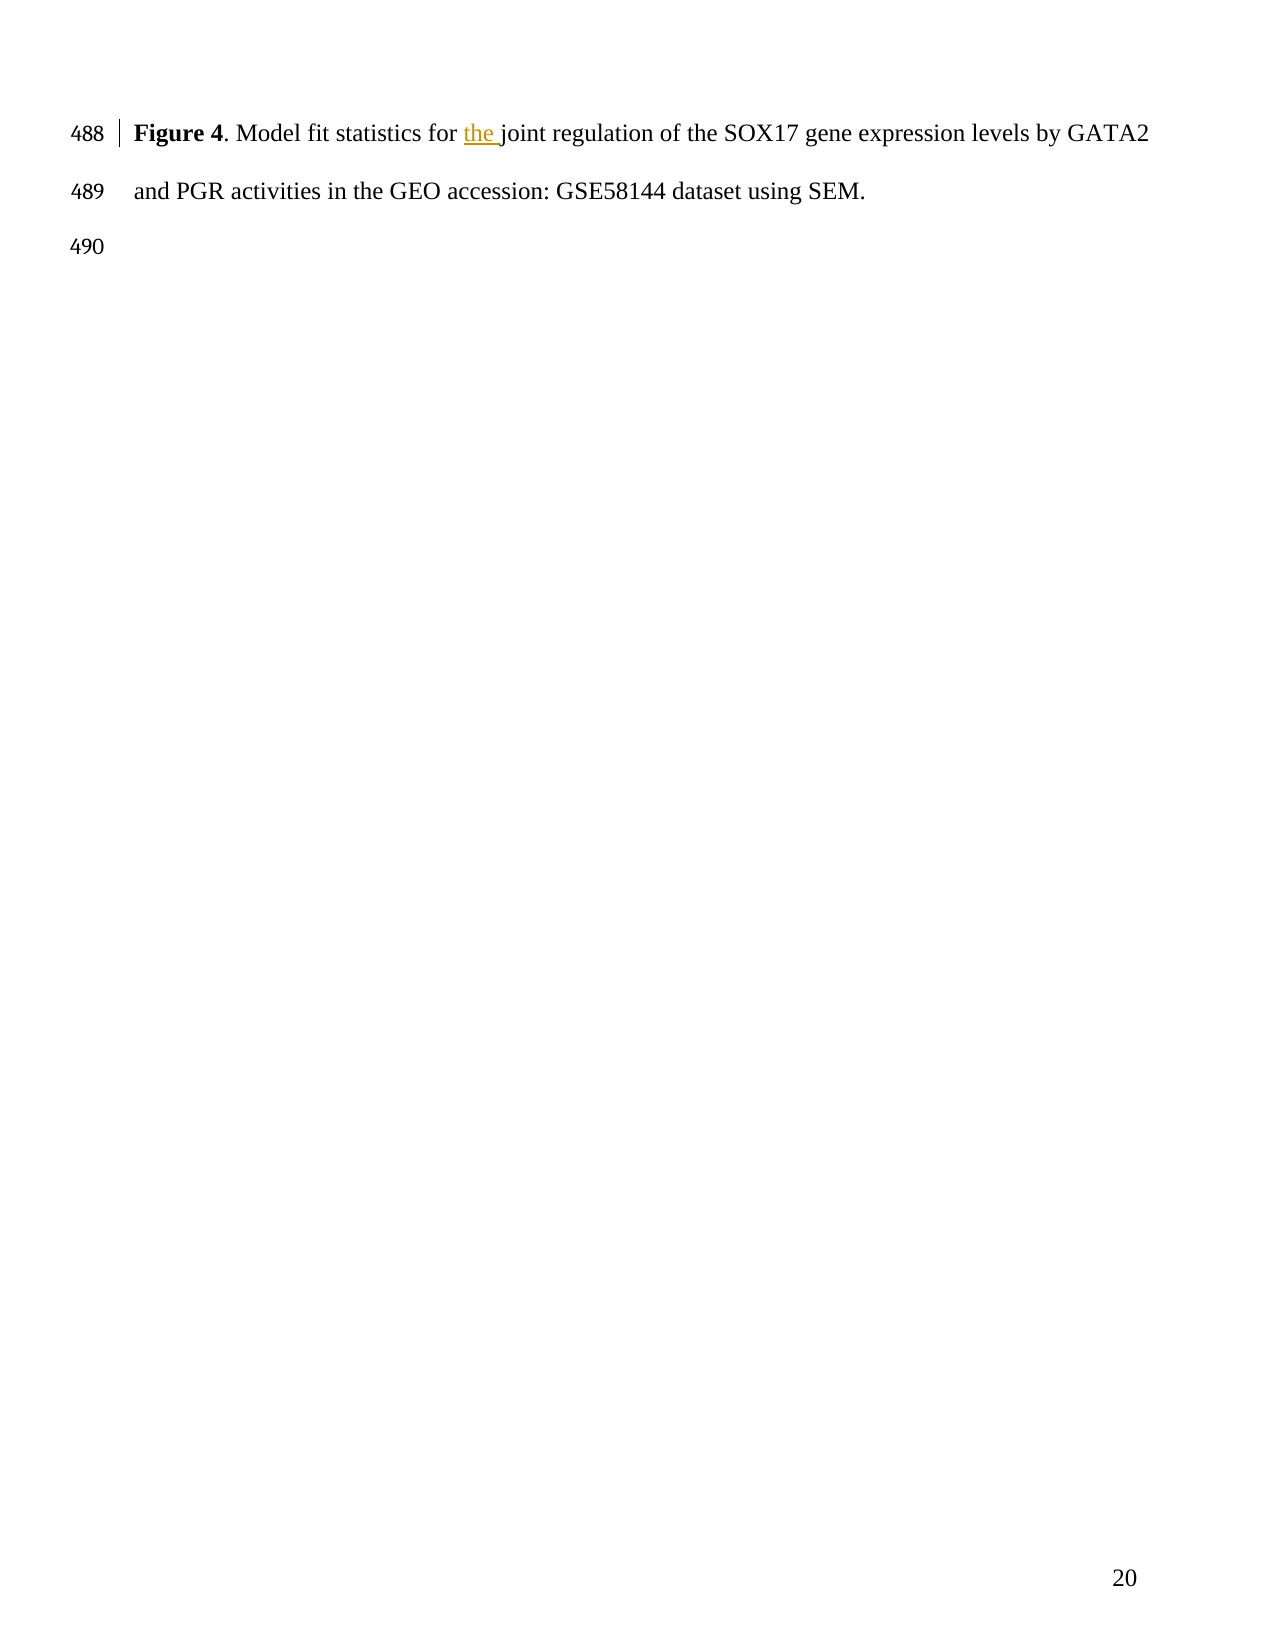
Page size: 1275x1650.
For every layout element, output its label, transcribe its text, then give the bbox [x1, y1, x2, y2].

text Figure 4. Model fit statistics for joint regulation of the SOX17 gene expression levels by GATA2 and PGR activities in the GEO accession: GSE58144 dataset using SEM. [133, 118, 1152, 205]
